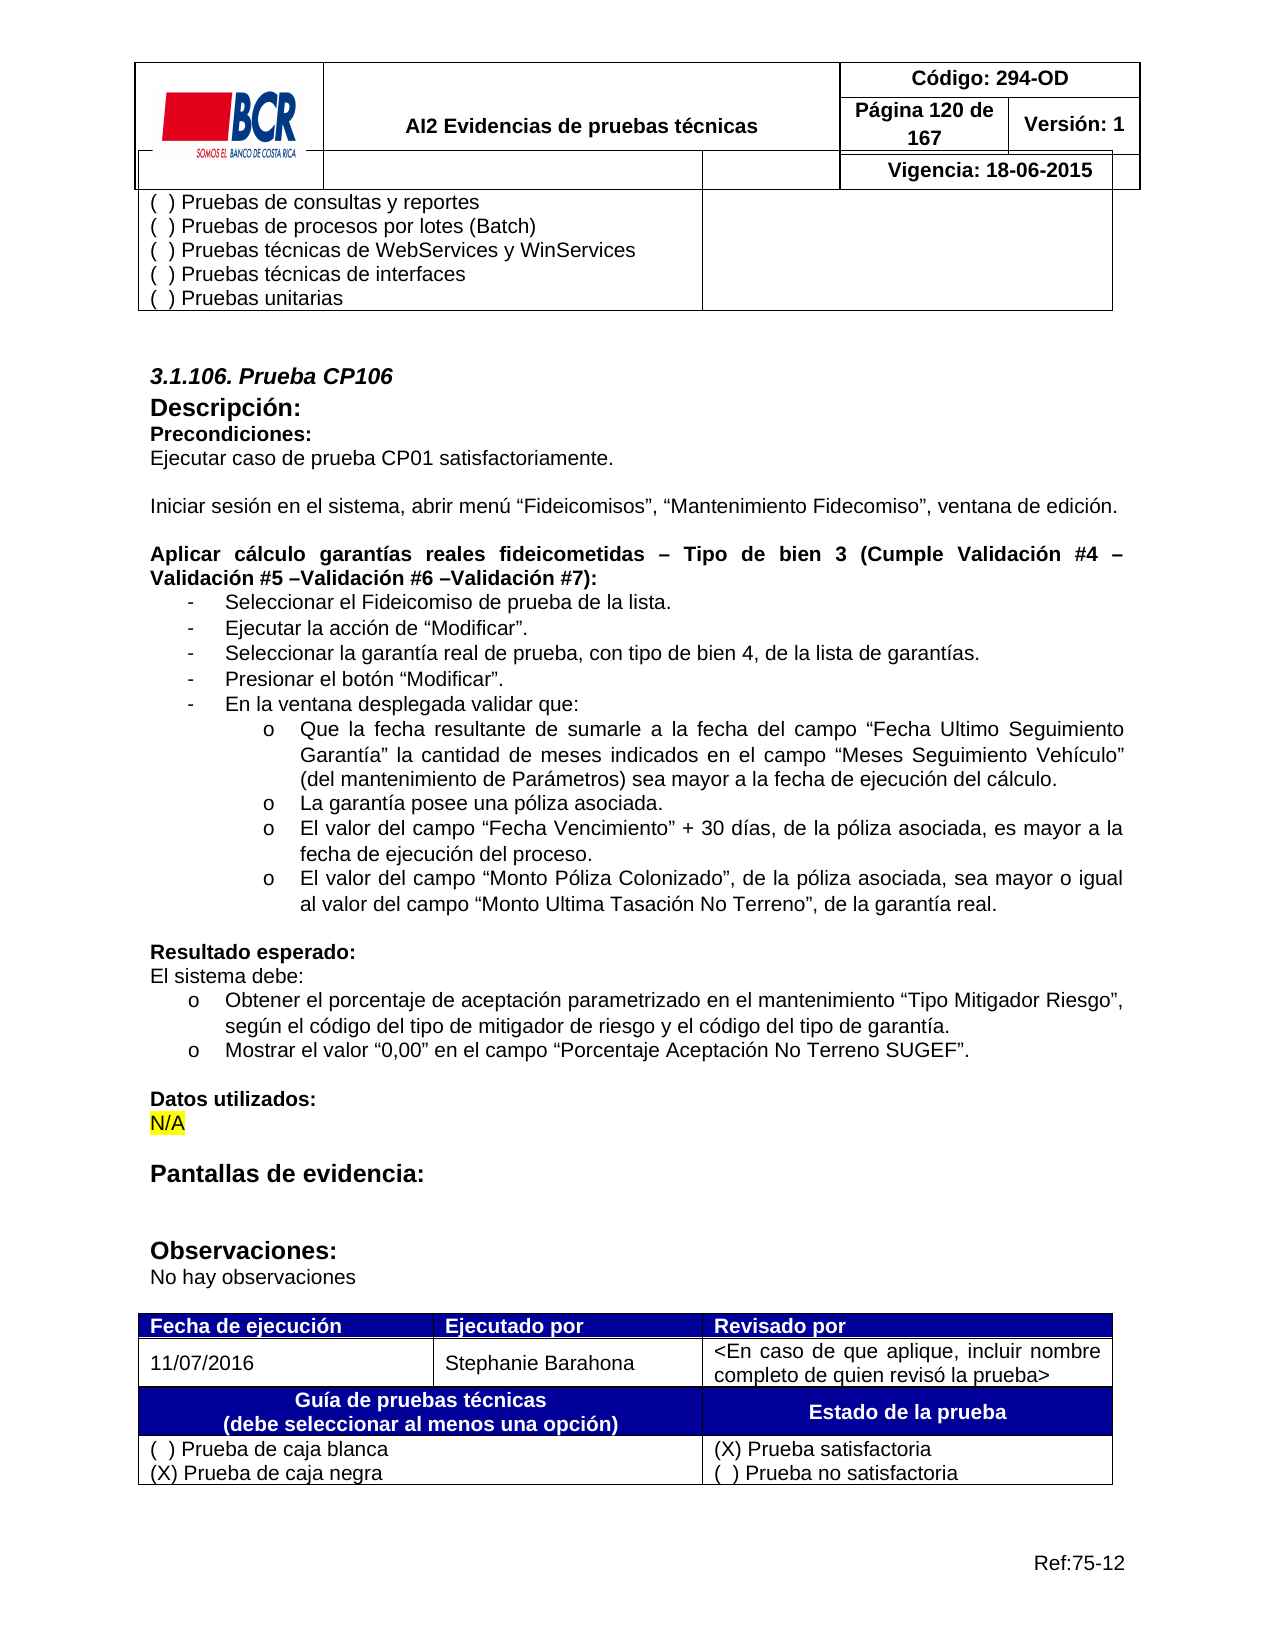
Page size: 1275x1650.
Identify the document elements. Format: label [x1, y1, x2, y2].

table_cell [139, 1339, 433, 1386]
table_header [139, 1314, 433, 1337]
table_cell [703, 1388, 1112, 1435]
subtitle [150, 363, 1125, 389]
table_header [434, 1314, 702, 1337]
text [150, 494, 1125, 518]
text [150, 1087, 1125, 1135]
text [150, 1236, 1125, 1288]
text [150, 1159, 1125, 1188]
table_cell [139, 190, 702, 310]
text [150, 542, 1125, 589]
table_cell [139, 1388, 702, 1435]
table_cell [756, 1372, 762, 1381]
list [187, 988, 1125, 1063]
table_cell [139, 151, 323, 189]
picture [152, 85, 306, 163]
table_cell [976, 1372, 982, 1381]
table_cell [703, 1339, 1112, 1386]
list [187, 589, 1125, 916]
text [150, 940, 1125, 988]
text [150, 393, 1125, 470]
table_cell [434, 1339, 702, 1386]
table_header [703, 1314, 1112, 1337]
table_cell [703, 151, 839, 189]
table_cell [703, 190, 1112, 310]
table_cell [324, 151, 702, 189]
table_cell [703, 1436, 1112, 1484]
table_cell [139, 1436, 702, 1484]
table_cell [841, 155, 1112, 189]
